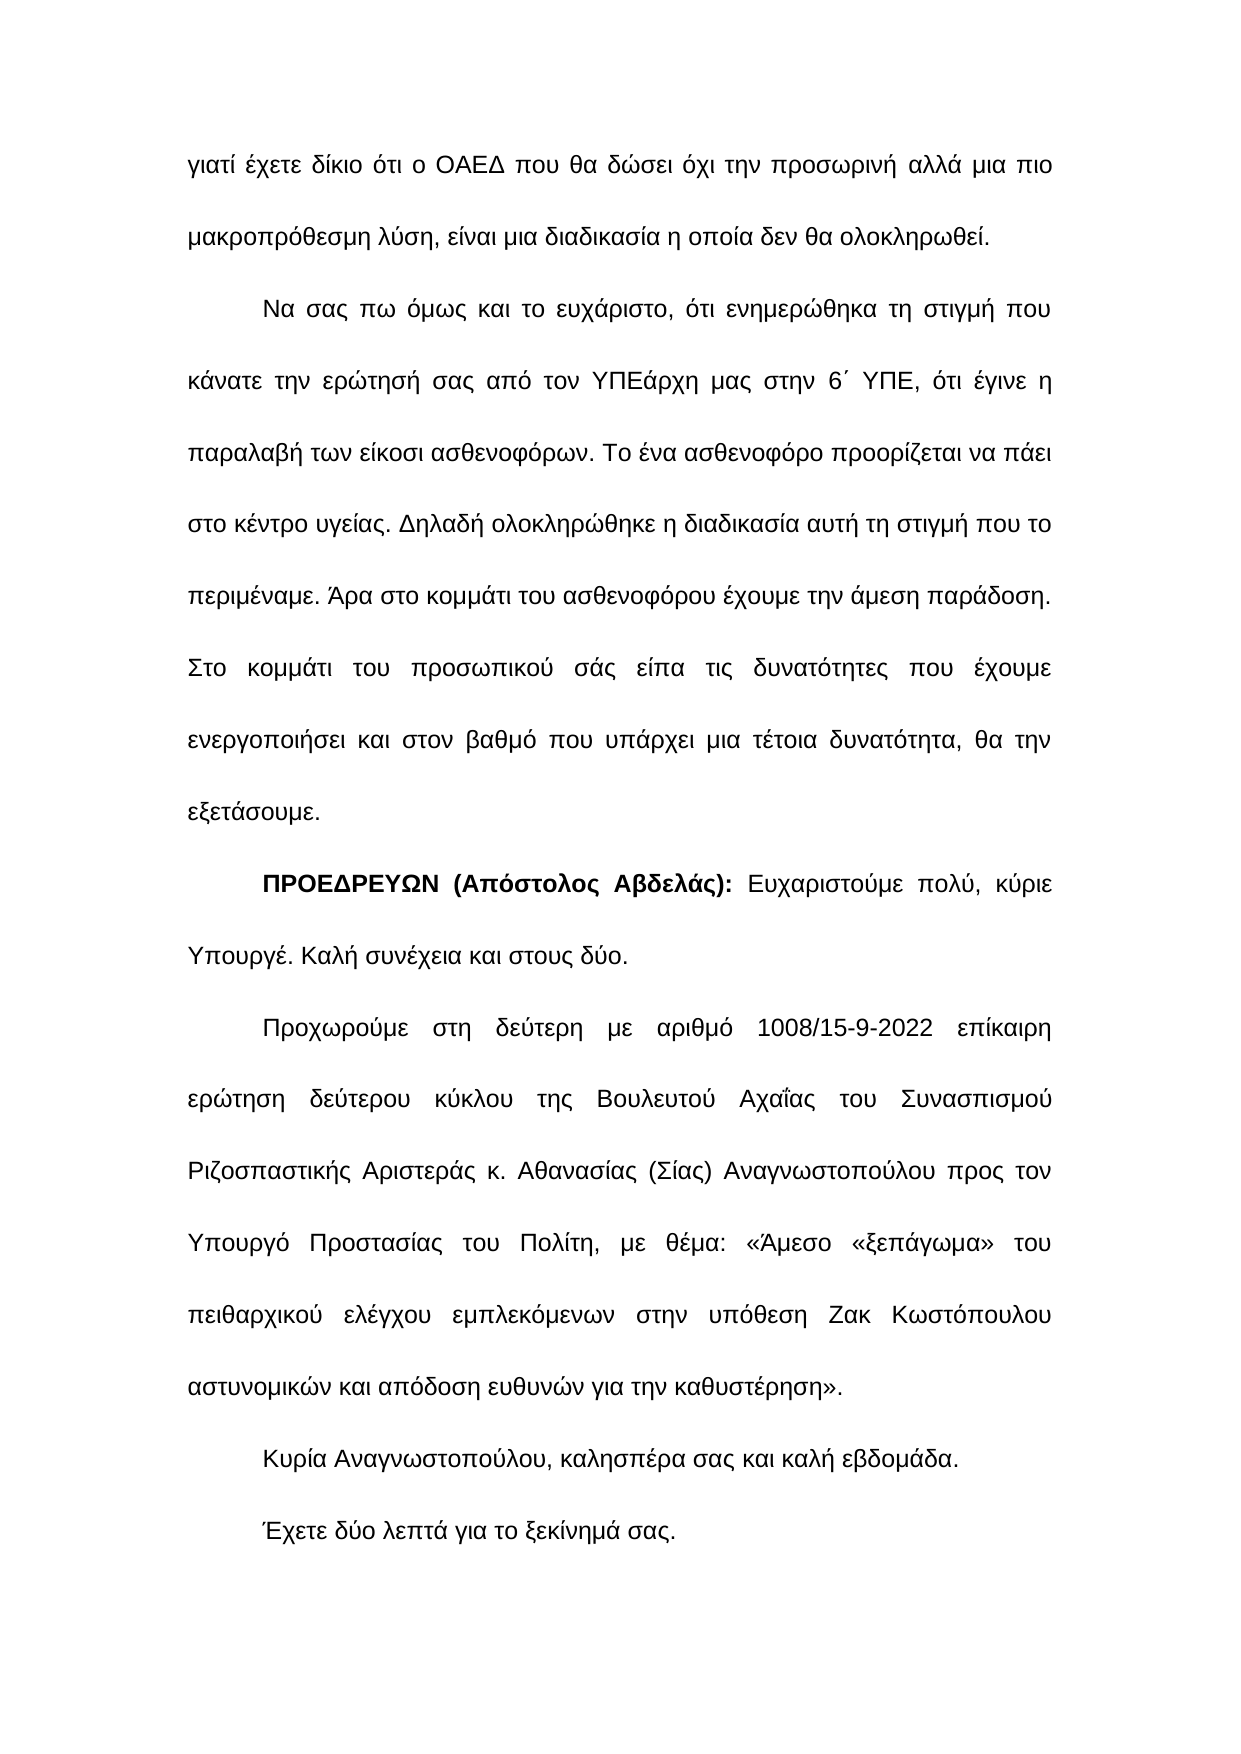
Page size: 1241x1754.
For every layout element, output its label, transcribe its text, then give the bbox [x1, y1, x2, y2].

text Να σας πω όμως και το ευχάριστο, ότι ενημερώθηκα τη στιγμή που κάνατε την ερώτησή σας από τον ΥΠΕάρχη μας στην 6΄ ΥΠΕ, ότι έγινε η παραλαβή των είκοσι ασθενοφόρων. Το ένα ασθενοφόρο προορίζεται να πάει στο κέντρο υγείας. Δηλαδή ολοκληρώθηκε η διαδικασία αυτή τη στιγμή που το περιμέναμε. Άρα στο κομμάτι του ασθενοφόρου έχουμε την άμεση παράδοση. Στο κομμάτι του προσωπικού σάς είπα τις δυνατότητες που έχουμε ενεργοποιήσει και στον βαθμό που υπάρχει μια τέτοια δυνατότητα, θα την εξετάσουμε. [187, 294, 1053, 826]
text Έχετε δύο λεπτά για το ξεκίνημά σας. [187, 1516, 1053, 1544]
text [187, 150, 1053, 251]
text Προχωρούμε στη δεύτερη με αριθμό 1008/15-9-2022 επίκαιρη ερώτηση δεύτερου κύκλου της Βουλευτού Αχαΐας του Συνασπισμού Ριζοσπαστικής Αριστεράς κ. Αθανασίας (Σίας) Αναγνωστοπούλου προς τον Υπουργό Προστασίας του Πολίτη, με θέμα: «Άμεσο «ξεπάγωμα» του πειθαρχικού ελέγχου εμπλεκόμενων στην υπόθεση Ζακ Κωστόπουλου αστυνομικών και απόδοση ευθυνών για την καθυστέρηση». [187, 1012, 1053, 1401]
text ΠΡΟΕΔΡΕΥΩΝ (Απόστολος Αβδελάς): Ευχαριστούμε πολύ, κύριε Υπουργέ. Καλή συνέχεια και στους δύο. [187, 869, 1053, 969]
text Κυρία Αναγνωστοπούλου, καλησπέρα σας και καλή εβδομάδα. [187, 1444, 1053, 1472]
